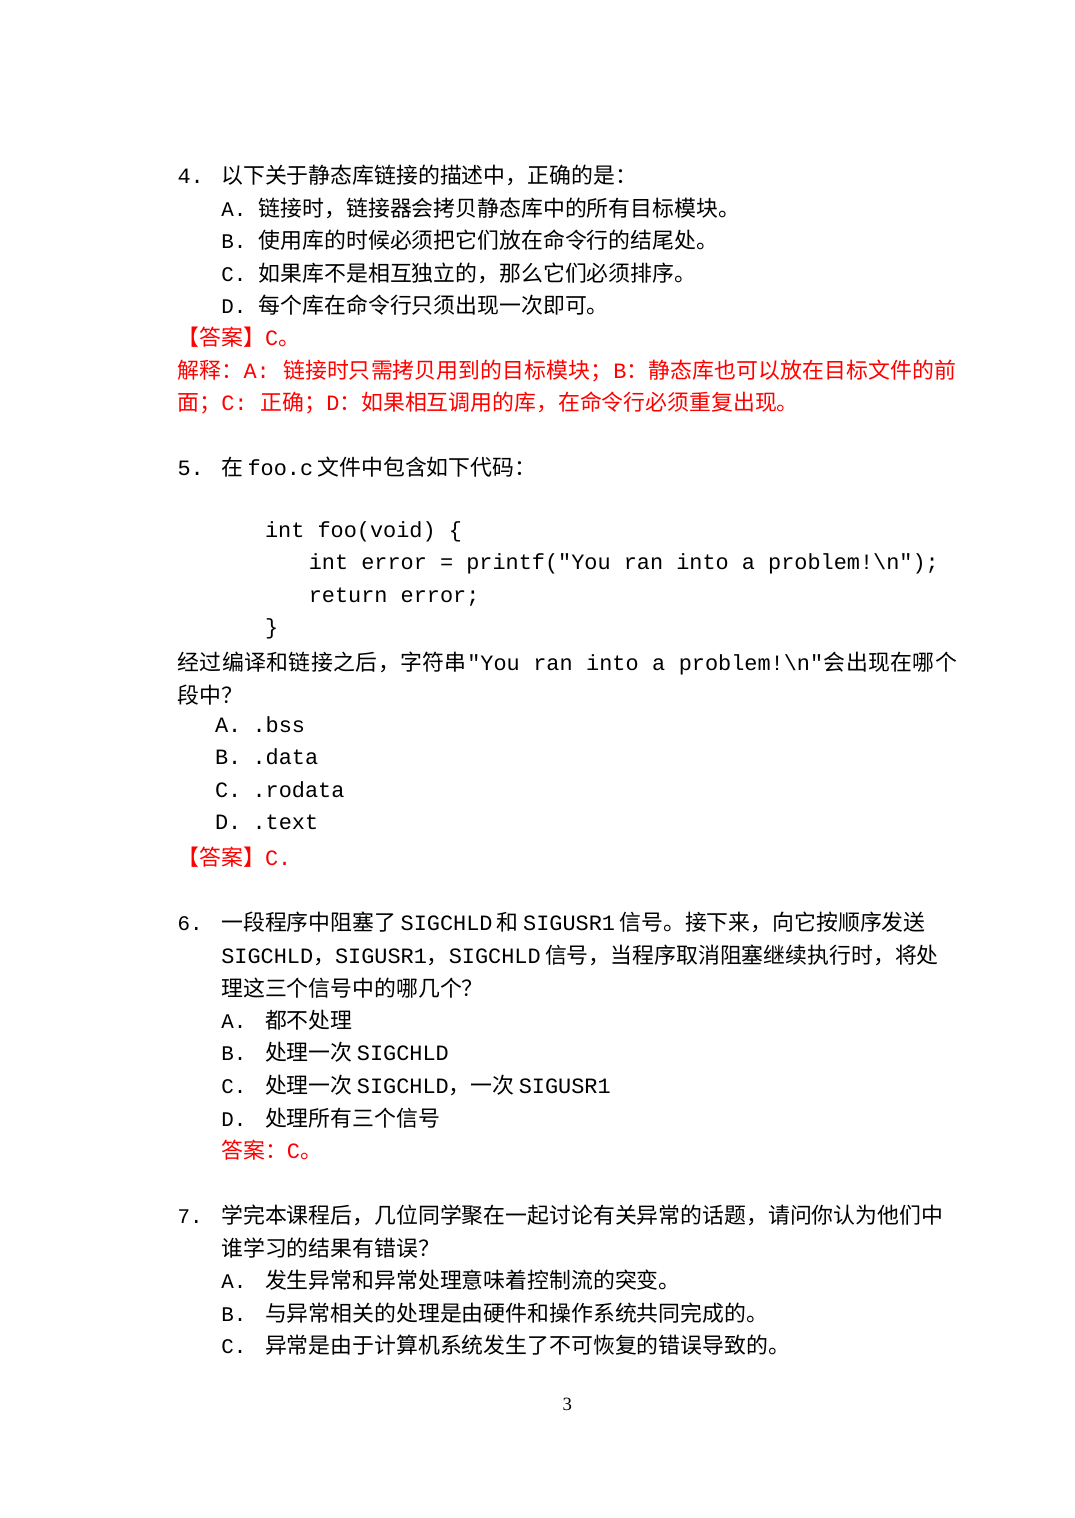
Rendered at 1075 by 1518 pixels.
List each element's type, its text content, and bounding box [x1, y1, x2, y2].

list 使用库的时候必须把它们放在命令行的结尾处。 [221, 223, 957, 255]
list 以下关于静态库链接的描述中，正确的是： [177, 158, 957, 190]
text int foo(void) { [265, 515, 957, 548]
text return error; [308, 580, 957, 613]
list 处理一次SIGCHLD [221, 1035, 957, 1068]
text 【答案】C。 [177, 320, 957, 353]
list 与异常相关的处理是由硬件和操作系统共同完成的。 [221, 1295, 957, 1328]
list 处理一次SIGCHLD，一次SIGUSR1 [221, 1068, 957, 1100]
text 【答案】C. [177, 840, 957, 873]
list 异常是由于计算机系统发生了不可恢复的错误导致的。 [221, 1328, 957, 1360]
list 在foo.c文件中包含如下代码： [177, 450, 957, 483]
list .data [215, 743, 957, 775]
list 每个库在命令行只须出现一次即可。 [221, 288, 957, 320]
text 解释：A: 链接时只需拷贝用到的目标模块；B：静态库也可以放在目标文件的前面；C: 正确；D：如果相互调用的库，在命令行必须重复出现。 [177, 353, 957, 418]
list .text [215, 808, 957, 840]
text } [265, 613, 957, 645]
list 学完本课程后，几位同学聚在一起讨论有关异常的话题，请问你认为他们中谁学习的结果有错误？ [177, 1198, 957, 1263]
list 发生异常和异常处理意味着控制流的突变。 [221, 1263, 957, 1295]
list 链接时，链接器会拷贝静态库中的所有目标模块。 [221, 190, 957, 223]
text 经过编译和链接之后，字符串"You ran into a problem!\n"会出现在哪个段中？ [177, 645, 957, 710]
list 处理所有三个信号 [221, 1100, 957, 1133]
list 都不处理 [221, 1003, 957, 1035]
list 答案：C。 [221, 1133, 957, 1165]
list .bss [215, 710, 957, 743]
list .rodata [215, 775, 957, 808]
list 如果库不是相互独立的，那么它们必须排序。 [221, 255, 957, 288]
list 一段程序中阻塞了SIGCHLD和SIGUSR1信号。接下来，向它按顺序发送SIGCHLD，SIGUSR1，SIGCHLD信号，当程序取消阻塞继续执行时，将处理这三个信号中的哪几个？ [177, 905, 957, 1003]
text int error = printf("You ran into a problem!\n"); [308, 548, 957, 580]
